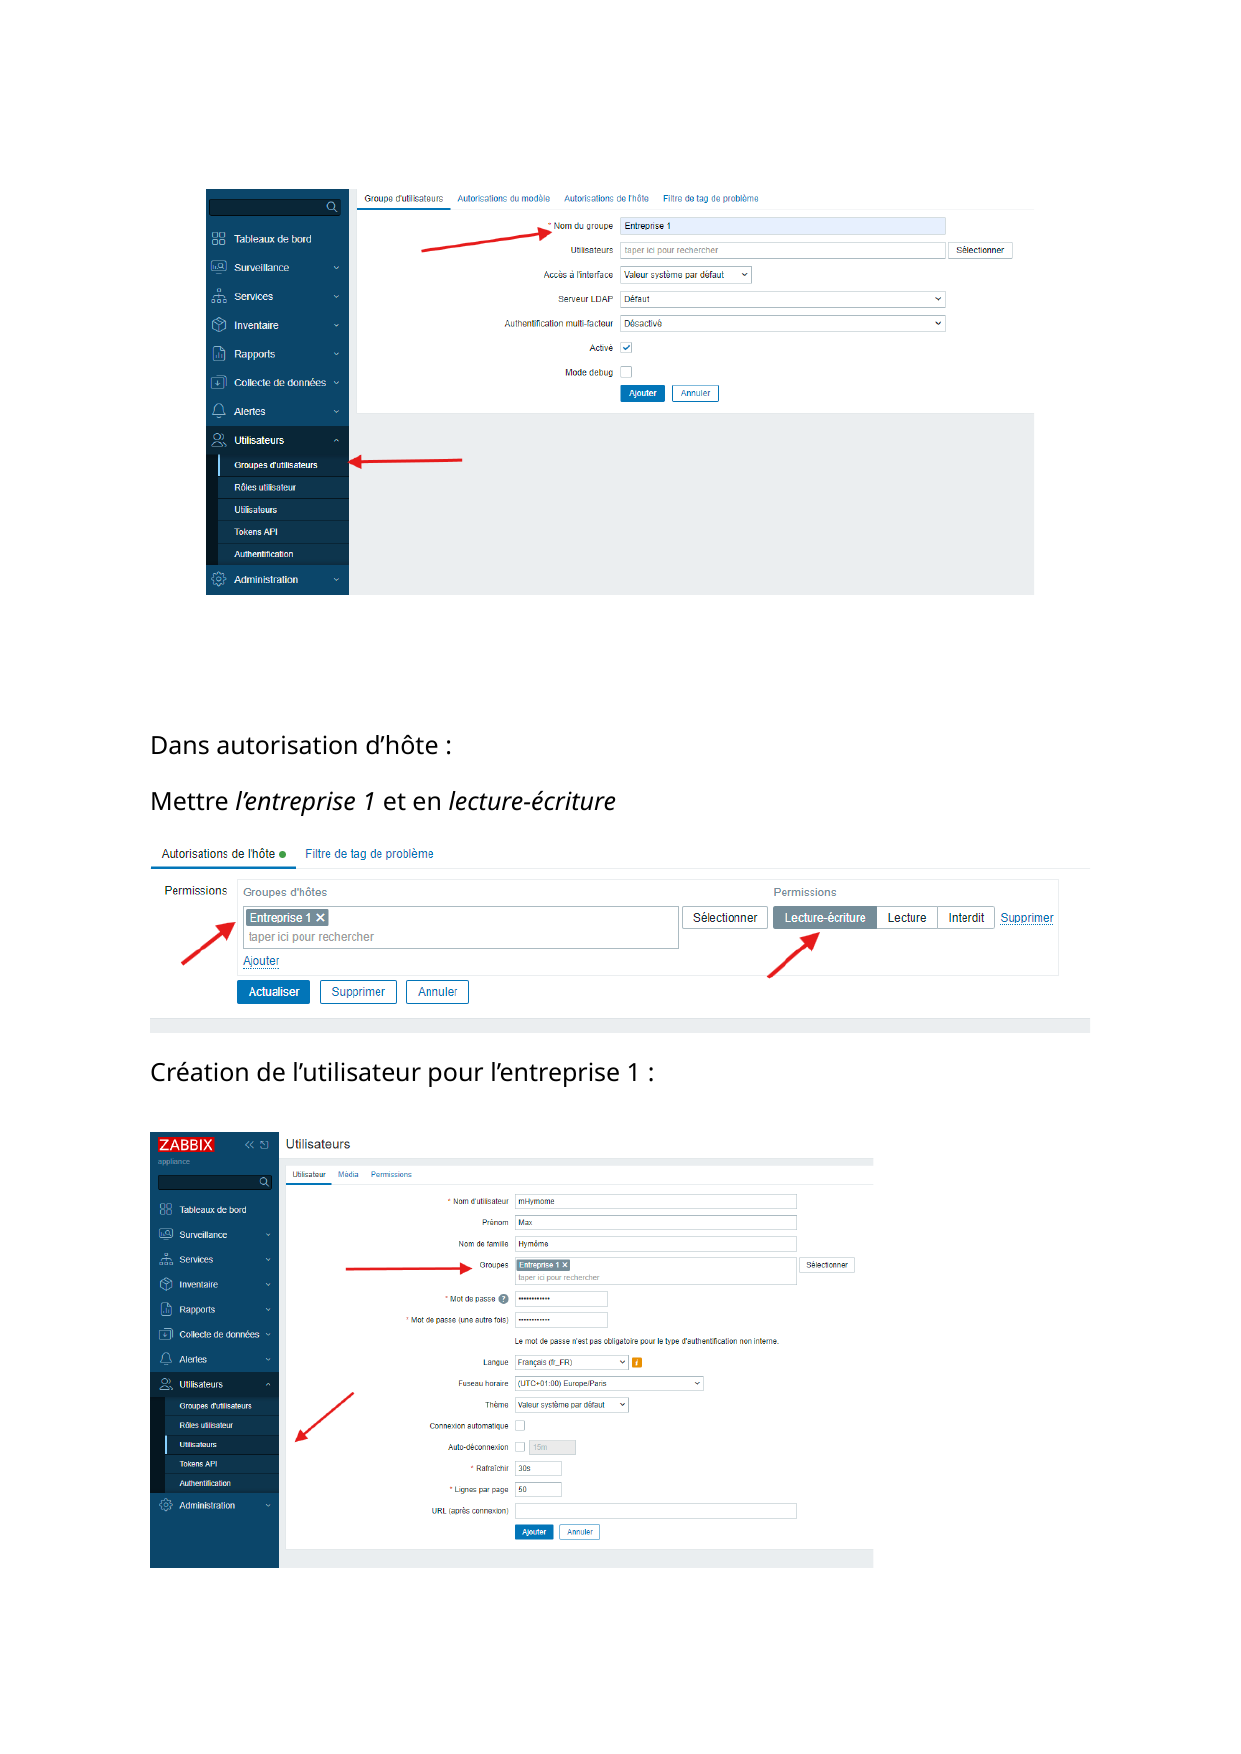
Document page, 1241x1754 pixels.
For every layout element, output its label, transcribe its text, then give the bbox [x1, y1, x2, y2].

text Mettre l’entreprise 1 et en lecture-écriture [150, 783, 1090, 818]
picture [150, 1132, 874, 1568]
text Dans autorisation d’hôte : [150, 728, 1090, 762]
picture [206, 189, 1035, 595]
picture [150, 839, 1091, 1033]
